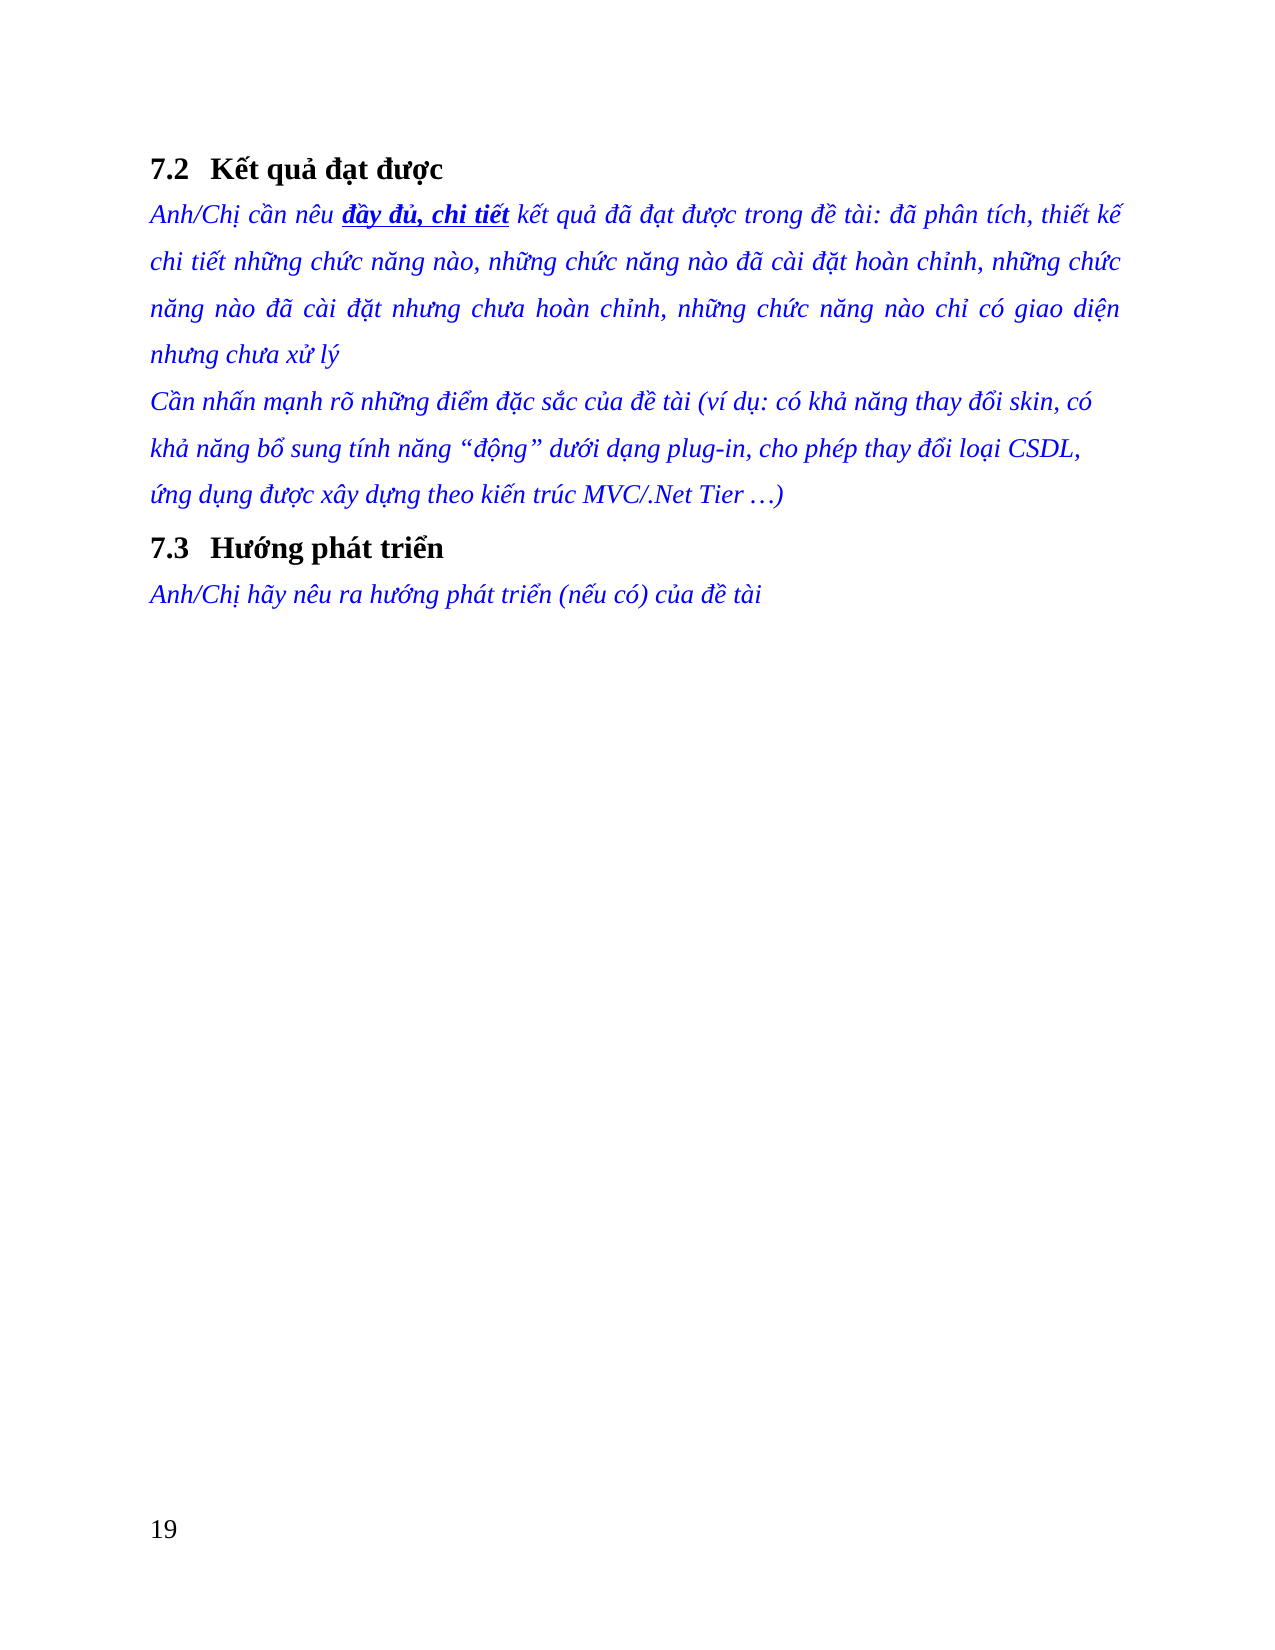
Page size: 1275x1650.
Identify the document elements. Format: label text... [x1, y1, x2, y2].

text Cần nhấn mạnh rõ những điểm đặc sắc của đề tài (ví dụ: có khả năng thay đổi skin, có khả năng bổ sung tính năng “động” dưới dạng plug-in, cho phép thay đổi loại CSDL, ứng dụng được xây dựng theo kiến trúc MVC/.Net Tier …) [150, 385, 1125, 509]
text Anh/Chị cần nêu đầy đủ, chi tiết kết quả đã đạt được trong đề tài: đã phân tích, thiết kế chi tiết những chức năng nào, những chức năng nào đã cài đặt hoàn chỉnh, những chức năng nào đã cài đặt nhưng chưa hoàn chỉnh, những chức năng nào chỉ có giao diện nhưng chưa xử lý [150, 198, 1125, 369]
text Anh/Chị hãy nêu ra hướng phát triển (nếu có) của đề tài [150, 578, 1125, 609]
subtitle Hướng phát triển [150, 529, 1125, 565]
subtitle Kết quả đạt được [150, 150, 1125, 186]
